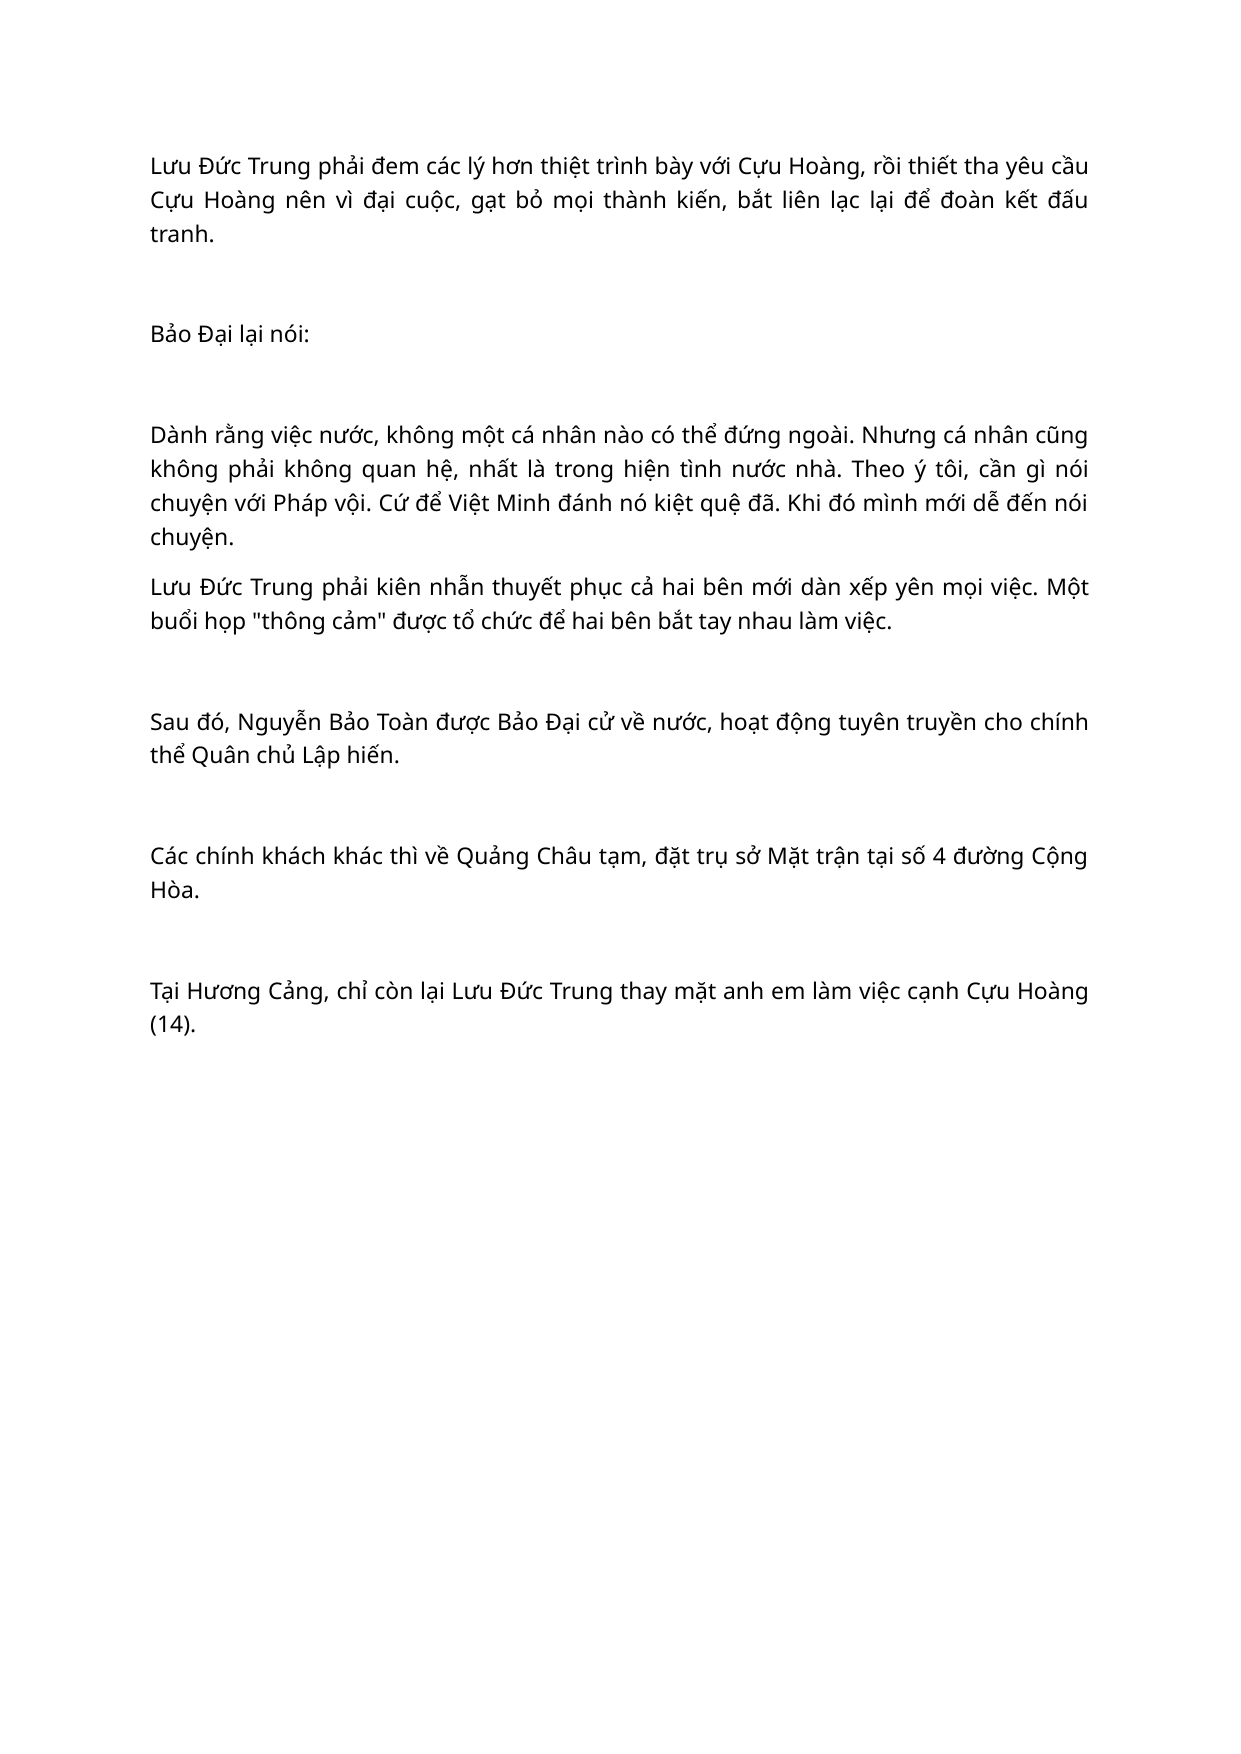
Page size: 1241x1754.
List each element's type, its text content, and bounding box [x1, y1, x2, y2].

text Bảo Đại lại nói: [150, 318, 1090, 349]
text Lưu Đức Trung phải kiên nhẫn thuyết phục cả hai bên mới dàn xếp yên mọi việc. Một buổi họp "thông cảm" được tổ chức để hai bên bắt tay nhau làm việc. [150, 571, 1090, 636]
text Tại Hương Cảng, chỉ còn lại Lưu Đức Trung thay mặt anh em làm việc cạnh Cựu Hoàng (14). [150, 974, 1090, 1039]
text Lưu Đức Trung phải đem các lý hơn thiệt trình bày với Cựu Hoàng, rồi thiết tha yêu cầu Cựu Hoàng nên vì đại cuộc, gạt bỏ mọi thành kiến, bắt liên lạc lại để đoàn kết đấu tranh. [150, 150, 1090, 249]
text Dành rằng việc nước, không một cá nhân nào có thể đứng ngoài. Nhưng cá nhân cũng không phải không quan hệ, nhất là trong hiện tình nước nhà. Theo ý tôi, cần gì nói chuyện với Pháp vội. Cứ để Việt Minh đánh nó kiệt quệ đã. Khi đó mình mới dễ đến nói chuyện. [150, 419, 1090, 552]
text Sau đó, Nguyễn Bảo Toàn được Bảo Đại cử về nước, hoạt động tuyên truyền cho chính thể Quân chủ Lập hiến. [150, 705, 1090, 770]
text Các chính khách khác thì về Quảng Châu tạm, đặt trụ sở Mặt trận tại số 4 đường Cộng Hòa. [150, 840, 1090, 905]
